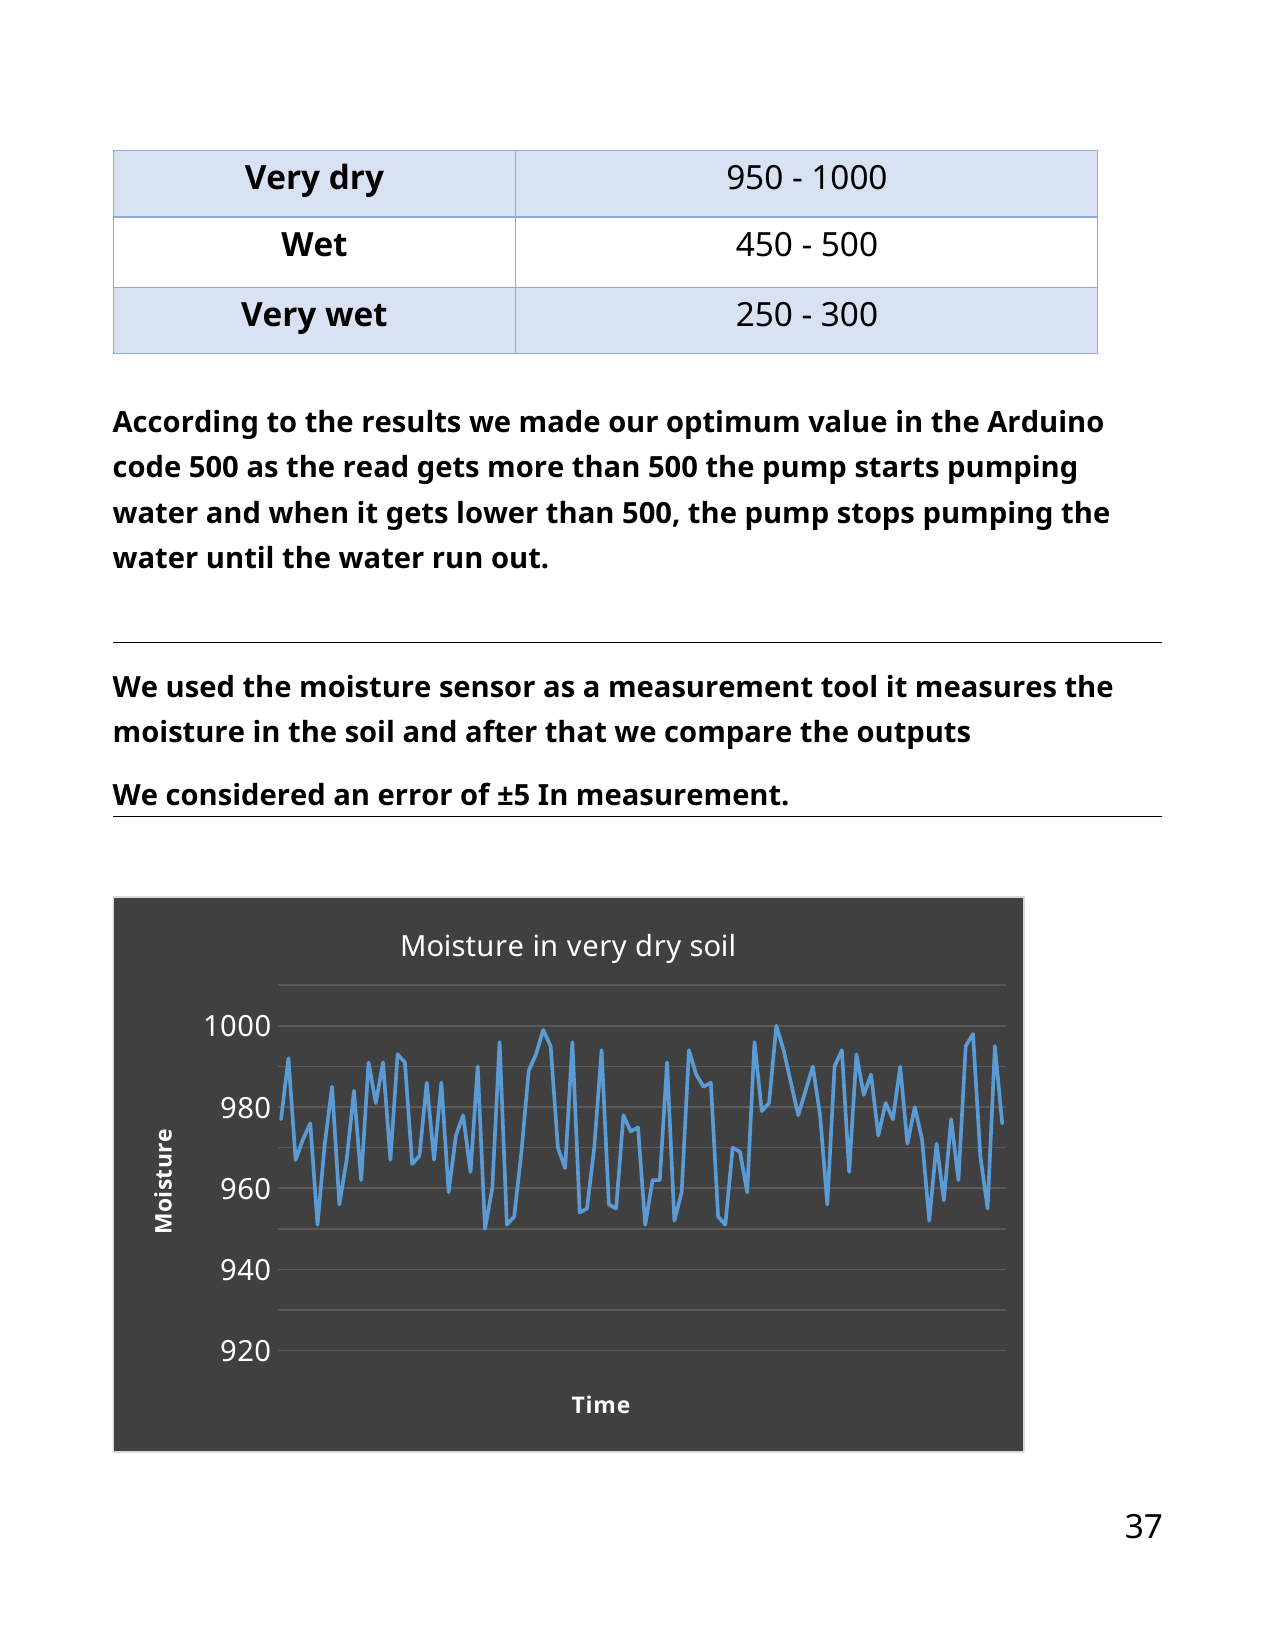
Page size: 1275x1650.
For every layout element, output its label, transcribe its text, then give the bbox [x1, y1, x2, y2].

text We considered an error of ±5 In measurement. [112, 774, 1162, 817]
text We used the moisture sensor as a measurement tool it measures the moisture in the soil and after that we compare the outputs [112, 666, 1162, 751]
table_cell Wet [114, 218, 515, 287]
table_cell Very wet [114, 288, 515, 353]
table_cell Very dry [114, 151, 515, 216]
table_cell 950 - 1000 [516, 151, 1097, 216]
text According to the results we made our optimum value in the Arduino code 500 as the read gets more than 500 the pump starts pumping water and when it gets lower than 500, the pump stops pumping the water until the water run out. [112, 401, 1162, 577]
table_cell 450 - 500 [516, 218, 1097, 287]
table_cell 250 - 300 [516, 288, 1097, 353]
